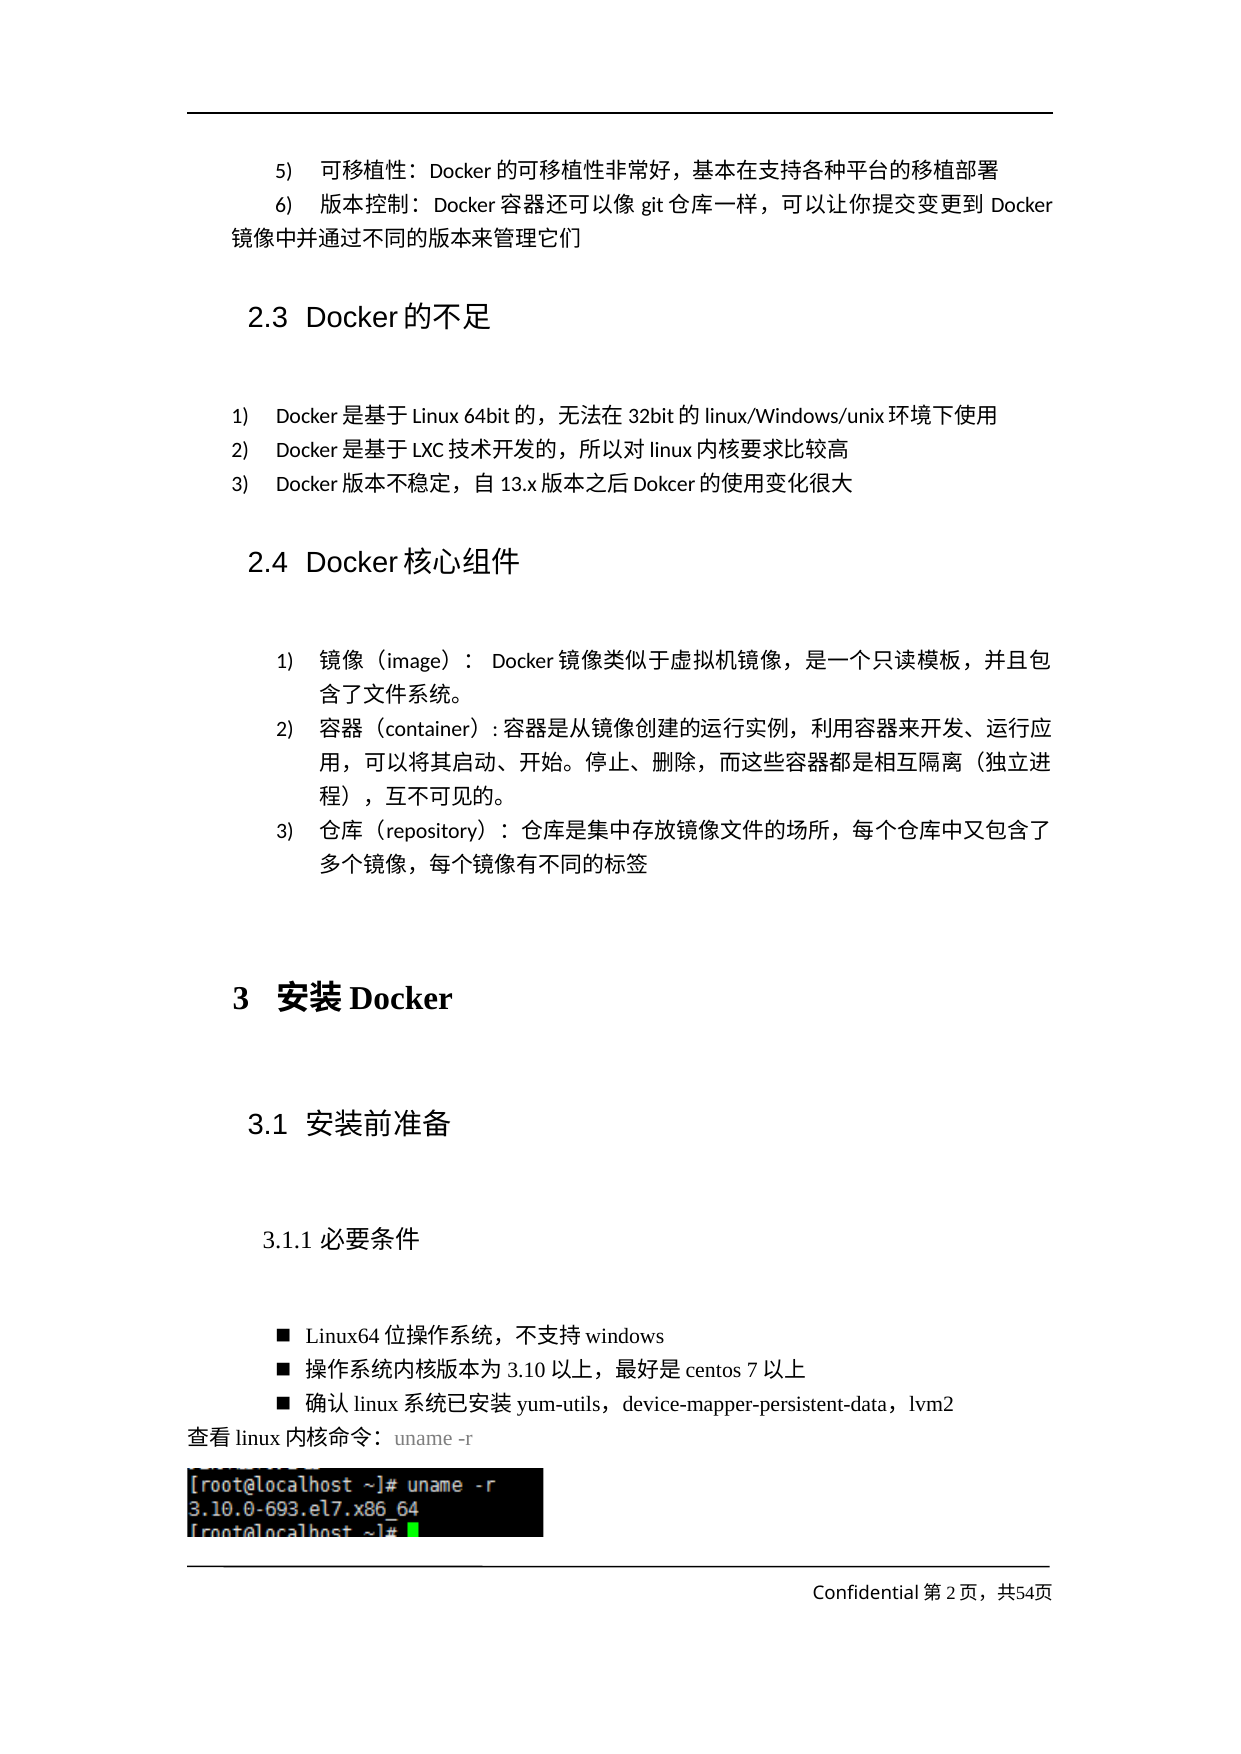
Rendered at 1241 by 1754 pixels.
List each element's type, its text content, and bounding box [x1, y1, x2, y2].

subtitle Docker核心组件 [247, 526, 1031, 593]
list 仓库（repository）：仓库是集中存放镜像文件的场所，每个仓库中又包含了多个镜像，每个镜像有不同的标签 [276, 811, 1053, 879]
picture [187, 1468, 544, 1537]
subtitle Docker的不足 [247, 280, 1031, 348]
text 可移植性：Docker的可移植性非常好，基本在支持各种平台的移植部署 [231, 151, 1053, 185]
subtitle 必要条件 [262, 1204, 1031, 1272]
text 操作系统内核版本为 3.10以上，最好是centos 7以上 [275, 1351, 1053, 1385]
list Docker是基于LXC技术开发的，所以对linux内核要求比较高 [187, 431, 1053, 464]
list Docker版本不稳定，自13.x版本之后Dokcer的使用变化很大 [187, 464, 1053, 498]
text Linux64位操作系统，不支持windows [275, 1317, 1053, 1351]
list Docker是基于Linux 64bit的，无法在32bit的linux/Windows/unix环境下使用 [187, 397, 1053, 431]
text 确认linux系统已安装yum-utils，device-mapper-persistent-data，lvm2 [275, 1385, 1053, 1419]
list 镜像（image）： Docker镜像类似于虚拟机镜像，是一个只读模板，并且包含了文件系统。 [276, 642, 1053, 709]
text 查看linux内核命令：uname -r [187, 1419, 1053, 1453]
text 版本控制：Docker容器还可以像git仓库一样，可以让你提交变更到Docker镜像中并通过不同的版本来管理它们 [231, 185, 1053, 253]
list 容器（container）: 容器是从镜像创建的运行实例，利用容器来开发、运行应用，可以将其启动、开始。停止、删除，而这些容器都是相互隔离（独立进程），互不可见的。 [276, 709, 1053, 811]
subtitle 安装Docker [232, 961, 1031, 1029]
subtitle 安装前准备 [247, 1088, 1031, 1156]
